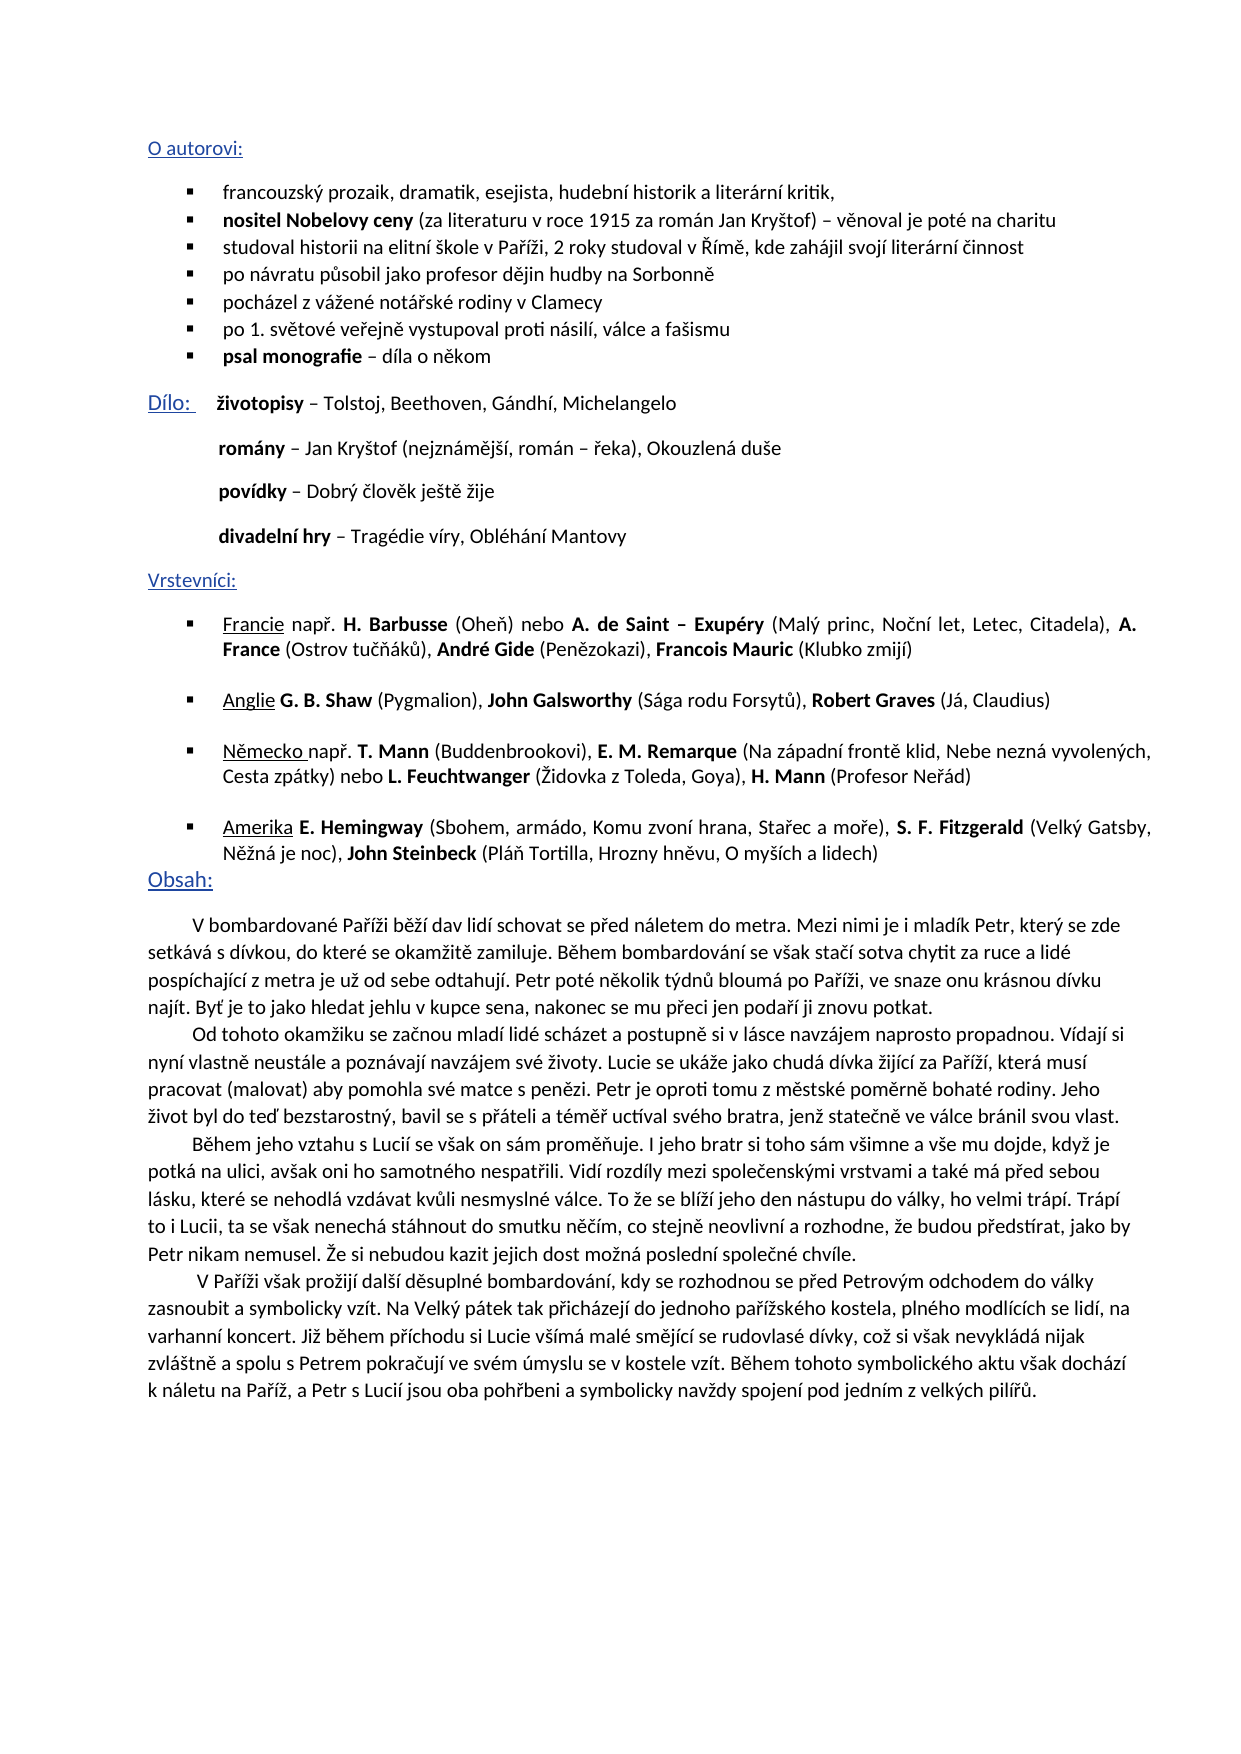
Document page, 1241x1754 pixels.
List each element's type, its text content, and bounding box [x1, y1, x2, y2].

list Německo např. T. Mann (Buddenbrookovi), E. M. Remarque (Na západní frontě klid, Nebe nezná vyvolených, Cesta zpátky) nebo L. Feuchtwanger (Židovka z Toleda, Goya), H. Mann (Profesor Neřád) [185, 738, 1152, 789]
text Dílo: životopisy – Tolstoj, Beethoven, Gándhí, Michelangelo [148, 388, 1137, 416]
list francouzský prozaik, dramatik, esejista, hudební historik a literární kritik, [185, 179, 1137, 205]
text V bombardované Paříži běží dav lidí schovat se před náletem do metra. Mezi nimi je i mladík Petr, který se zde setkává s dívkou, do které se okamžitě zamiluje. Během bombardování se však stačí sotva chytit za ruce a lidé pospíchající z metra je už od sebe odtahují. Petr poté několik týdnů bloumá po Paříži, ve snaze onu krásnou dívku najít. Byť je to jako hledat jehlu v kupce sena, nakonec se mu přeci jen podaří ji znovu potkat. [148, 912, 1137, 1019]
list Francie např. H. Barbusse (Oheň) nebo A. de Saint – Exupéry (Malý princ, Noční let, Letec, Citadela), A. France (Ostrov tučňáků), André Gide (Penězokazi), Francois Mauric (Klubko zmijí) [185, 611, 1137, 662]
list pocházel z vážené notářské rodiny v Clamecy [185, 289, 1137, 314]
text Během jeho vztahu s Lucií se však on sám proměňuje. I jeho bratr si toho sám všimne a vše mu dojde, když je potká na ulici, avšak oni ho samotného nespatřili. Vidí rozdíly mezi společenskými vrstvami a také má před sebou lásku, které se nehodlá vzdávat kvůli nesmyslné válce. To že se blíží jeho den nástupu do války, ho velmi trápí. Trápí to i Lucii, ta se však nenechá stáhnout do smutku něčím, co stejně neovlivní a rozhodne, že budou předstírat, jako by Petr nikam nemusel. Že si nebudou kazit jejich dost možná poslední společné chvíle. [148, 1131, 1137, 1266]
text Od tohoto okamžiku se začnou mladí lidé scházet a postupně si v lásce navzájem naprosto propadnou. Vídají si nyní vlastně neustále a poznávají navzájem své životy. Lucie se ukáže jako chudá dívka žijící za Paříží, která musí pracovat (malovat) aby pomohla své matce s penězi. Petr je oproti tomu z městské poměrně bohaté rodiny. Jeho život byl do teď bezstarostný, bavil se s přáteli a téměř uctíval svého bratra, jenž statečně ve válce bránil svou vlast. [148, 1022, 1137, 1129]
text povídky – Dobrý člověk ještě žije [148, 479, 1137, 504]
list Amerika E. Hemingway (Sbohem, armádo, Komu zvoní hrana, Stařec a moře), S. F. Fitzgerald (Velký Gatsby, Něžná je noc), John Steinbeck (Pláň Tortilla, Hrozny hněvu, O myších a lidech) [185, 814, 1152, 865]
list nositel Nobelovy ceny (za literaturu v roce 1915 za román Jan Kryštof) – věnoval je poté na charitu [185, 207, 1137, 232]
list po návratu působil jako profesor dějin hudby na Sorbonně [185, 262, 1137, 287]
list Anglie G. B. Shaw (Pygmalion), John Galsworthy (Sága rodu Forsytů), Robert Graves (Já, Claudius) [185, 687, 1137, 713]
list po 1. světové veřejně vystupoval proti násilí, válce a fašismu [185, 316, 1137, 342]
text O autorovi: [148, 135, 1137, 161]
text Obsah: [148, 865, 1137, 893]
text divadelní hry – Tragédie víry, Obléhání Mantovy [148, 523, 1137, 548]
text romány – Jan Kryštof (nejznámější, román – řeka), Okouzlená duše [148, 435, 1137, 460]
text V Paříži však prožijí další děsuplné bombardování, kdy se rozhodnou se před Petrovým odchodem do války zasnoubit a symbolicky vzít. Na Velký pátek tak přicházejí do jednoho pařížského kostela, plného modlících se lidí, na varhanní koncert. Již během příchodu si Lucie všímá malé smějící se rudovlasé dívky, což si však nevykládá nijak zvláštně a spolu s Petrem pokračují ve svém úmyslu se v kostele vzít. Během tohoto symbolického aktu však dochází k náletu na Paříž, a Petr s Lucií jsou oba pohřbeni a symbolicky navždy spojení pod jedním z velkých pilířů. [148, 1268, 1137, 1403]
text Vrstevníci: [148, 567, 1137, 592]
list studoval historii na elitní škole v Paříži, 2 roky studoval v Římě, kde zahájil svojí literární činnost [185, 234, 1137, 259]
list psal monografie – díla o někom [185, 344, 1137, 369]
